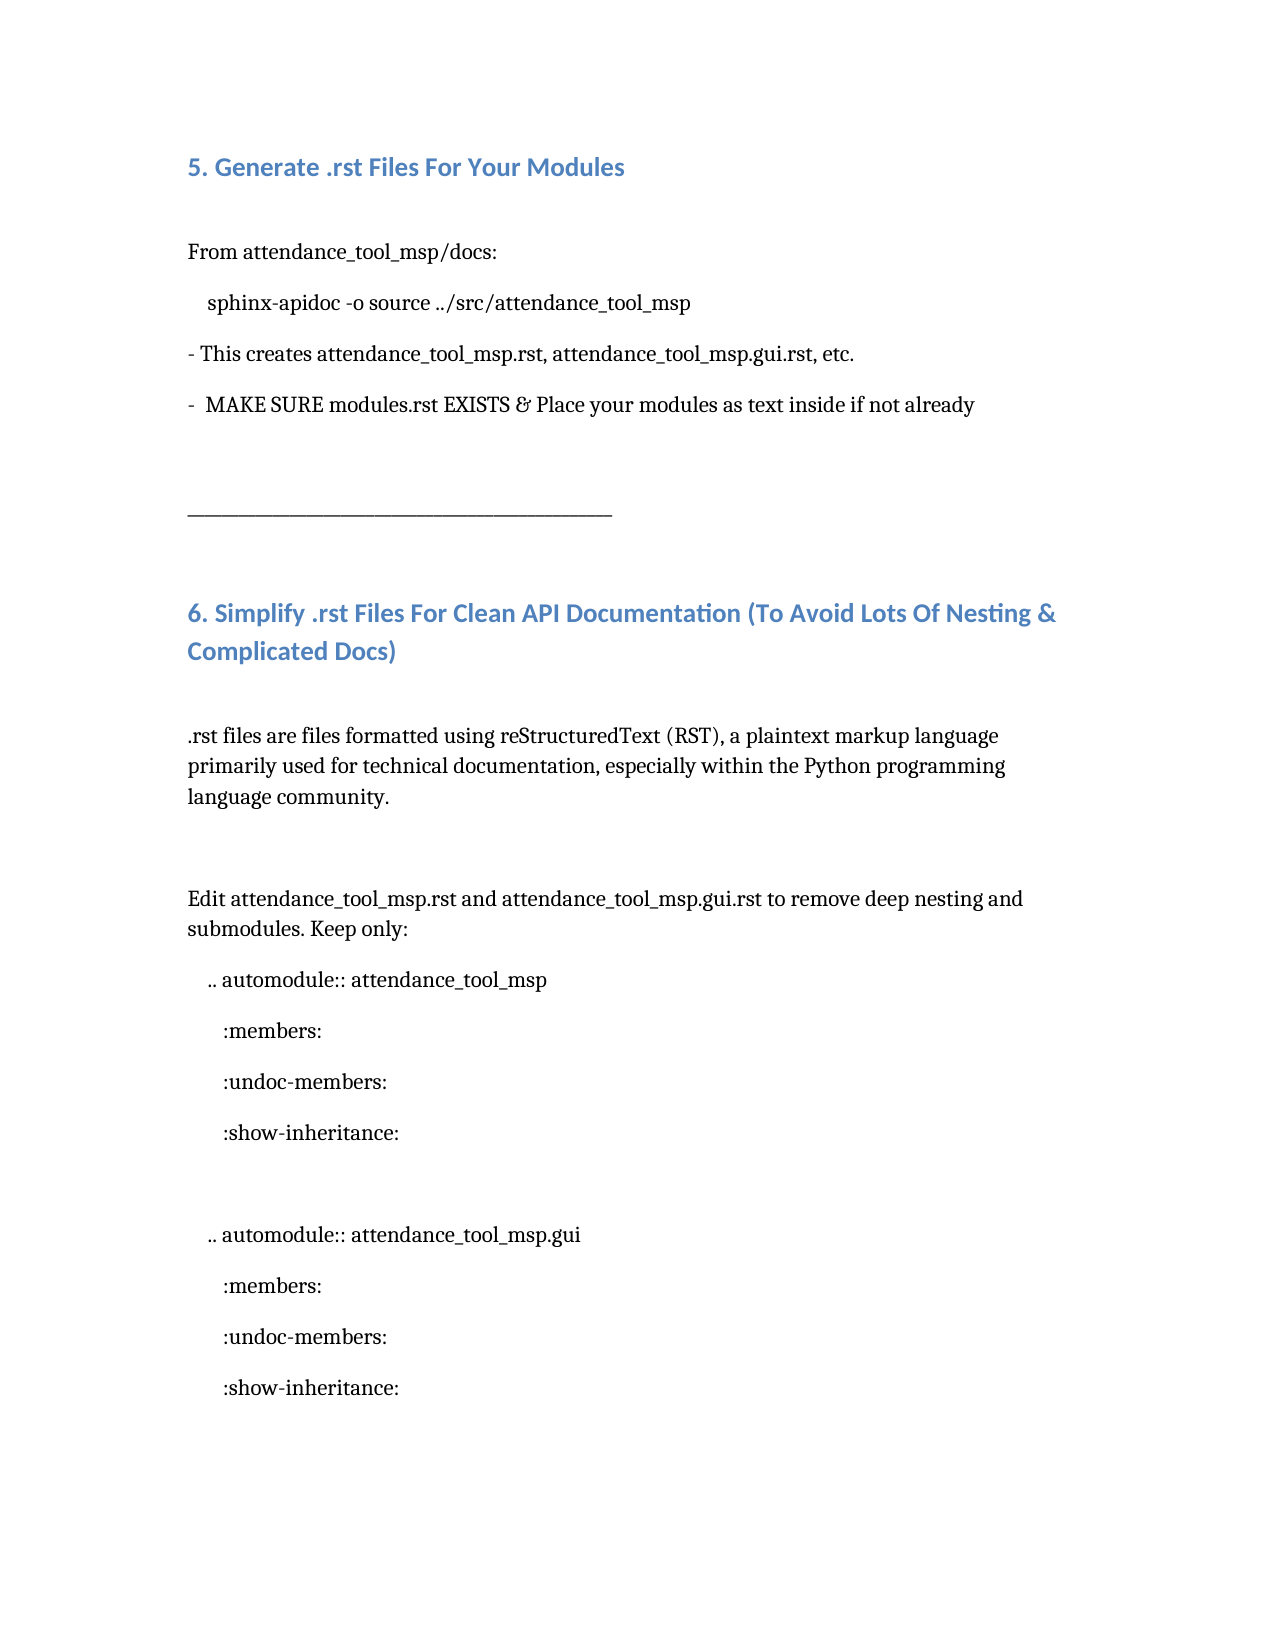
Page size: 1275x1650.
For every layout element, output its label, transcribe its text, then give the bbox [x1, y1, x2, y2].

subtitle 5. Generate .rst Files For Your Modules [187, 150, 1087, 183]
text - This creates attendance_tool_msp.rst, attendance_tool_msp.gui.rst, etc. [187, 341, 1087, 367]
text :show-inheritance: [187, 1375, 1087, 1402]
text :undoc-members: [187, 1324, 1087, 1351]
text Edit attendance_tool_msp.rst and attendance_tool_msp.gui.rst to remove deep nesting and submodules. Keep only: [187, 886, 1087, 942]
text :members: [187, 1018, 1087, 1044]
subtitle 6. Simplify .rst Files For Clean API Documentation (To Avoid Lots Of Nesting & Complicated Docs) [187, 596, 1087, 667]
text sphinx-apidoc -o source ../src/attendance_tool_msp [187, 290, 1087, 316]
text From attendance_tool_msp/docs: [187, 239, 1087, 265]
text - MAKE SURE modules.rst EXISTS & Place your modules as text inside if not already [187, 392, 1087, 418]
text :show-inheritance: [187, 1120, 1087, 1146]
text __________________________________________________ [187, 494, 1087, 521]
text .rst files are files formatted using reStructuredText (RST), a plaintext markup language primarily used for technical documentation, especially within the Python programming language community. [187, 723, 1087, 810]
text .. automodule:: attendance_tool_msp.gui [187, 1222, 1087, 1248]
text .. automodule:: attendance_tool_msp [187, 967, 1087, 993]
text :undoc-members: [187, 1069, 1087, 1095]
text :members: [187, 1273, 1087, 1299]
